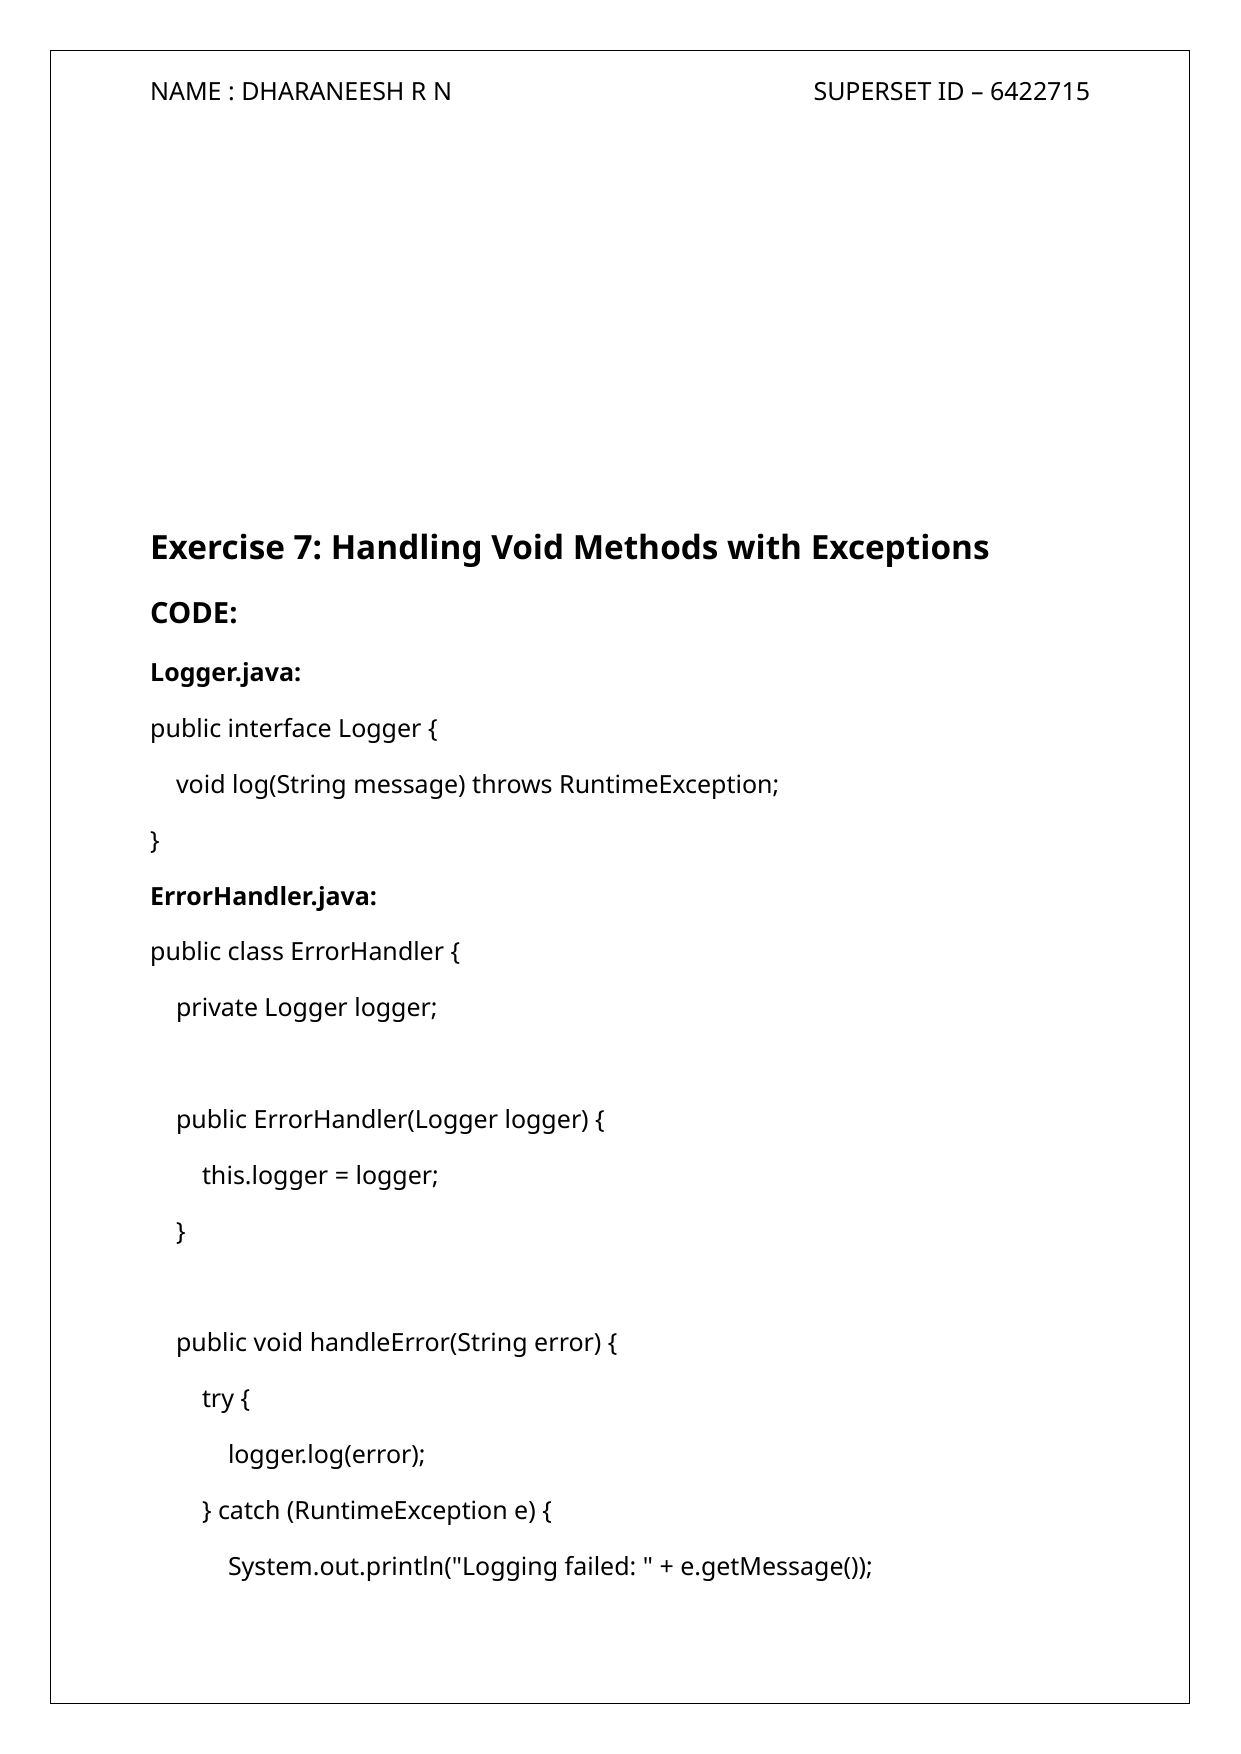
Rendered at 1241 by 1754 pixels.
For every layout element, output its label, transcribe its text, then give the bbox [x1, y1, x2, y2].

text void log(String message) throws RuntimeException; [150, 767, 1090, 801]
text try { [150, 1381, 1090, 1415]
text System.out.println("Logging failed: " + e.getMessage()); [150, 1548, 1090, 1582]
text this.logger = logger; [150, 1157, 1090, 1191]
text } [150, 822, 1090, 856]
text Exercise 7: Handling Void Methods with Exceptions [150, 524, 1090, 569]
text public interface Logger { [150, 711, 1090, 745]
text public void handleError(String error) { [150, 1325, 1090, 1359]
text ErrorHandler.java: [150, 878, 1090, 912]
text public ErrorHandler(Logger logger) { [150, 1102, 1090, 1136]
text CODE: [150, 593, 1090, 632]
text logger.log(error); [150, 1437, 1090, 1471]
text public class ErrorHandler { [150, 934, 1090, 968]
text } [150, 1213, 1090, 1247]
text Logger.java: [150, 655, 1090, 689]
text private Logger logger; [150, 990, 1090, 1024]
text } catch (RuntimeException e) { [150, 1492, 1090, 1526]
